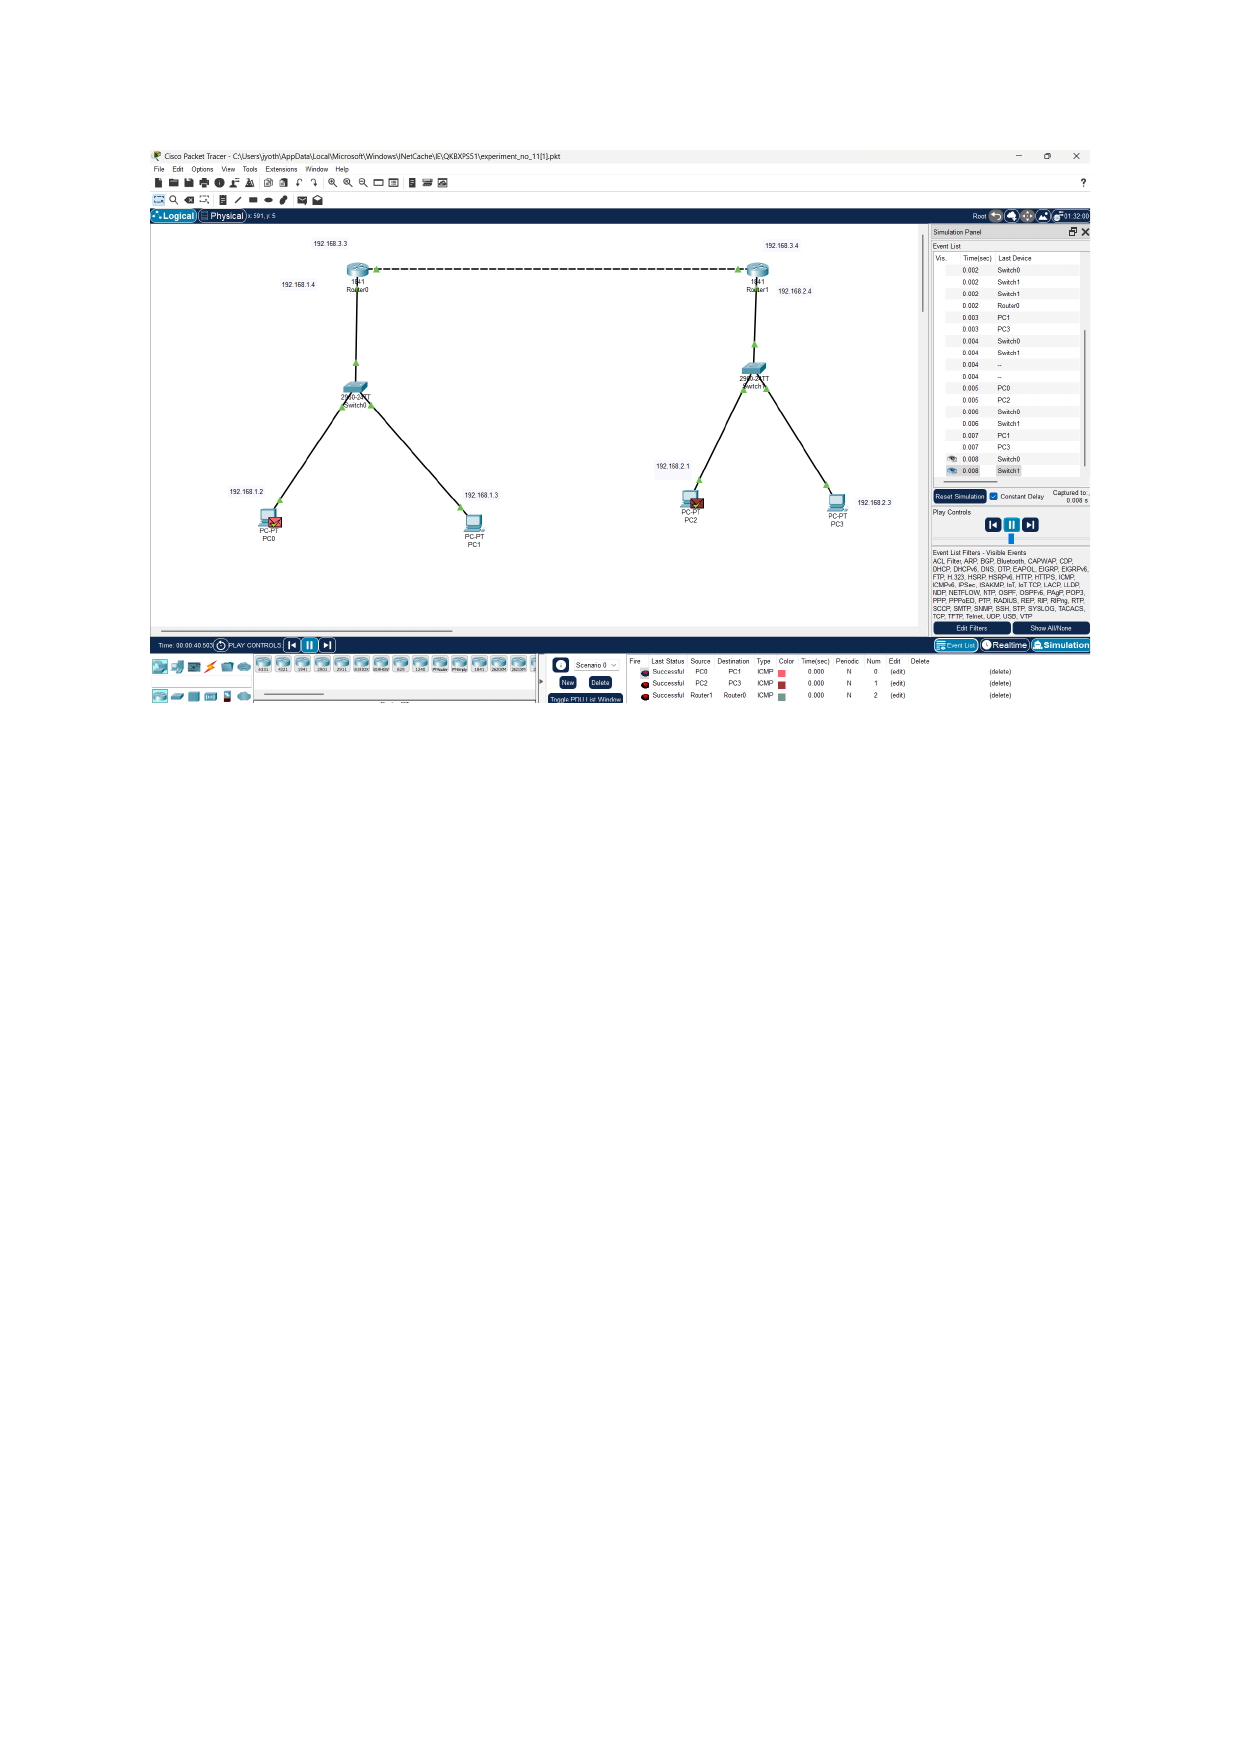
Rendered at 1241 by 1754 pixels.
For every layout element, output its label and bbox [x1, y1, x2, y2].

picture [150, 150, 1091, 703]
picture [176, 213, 183, 220]
